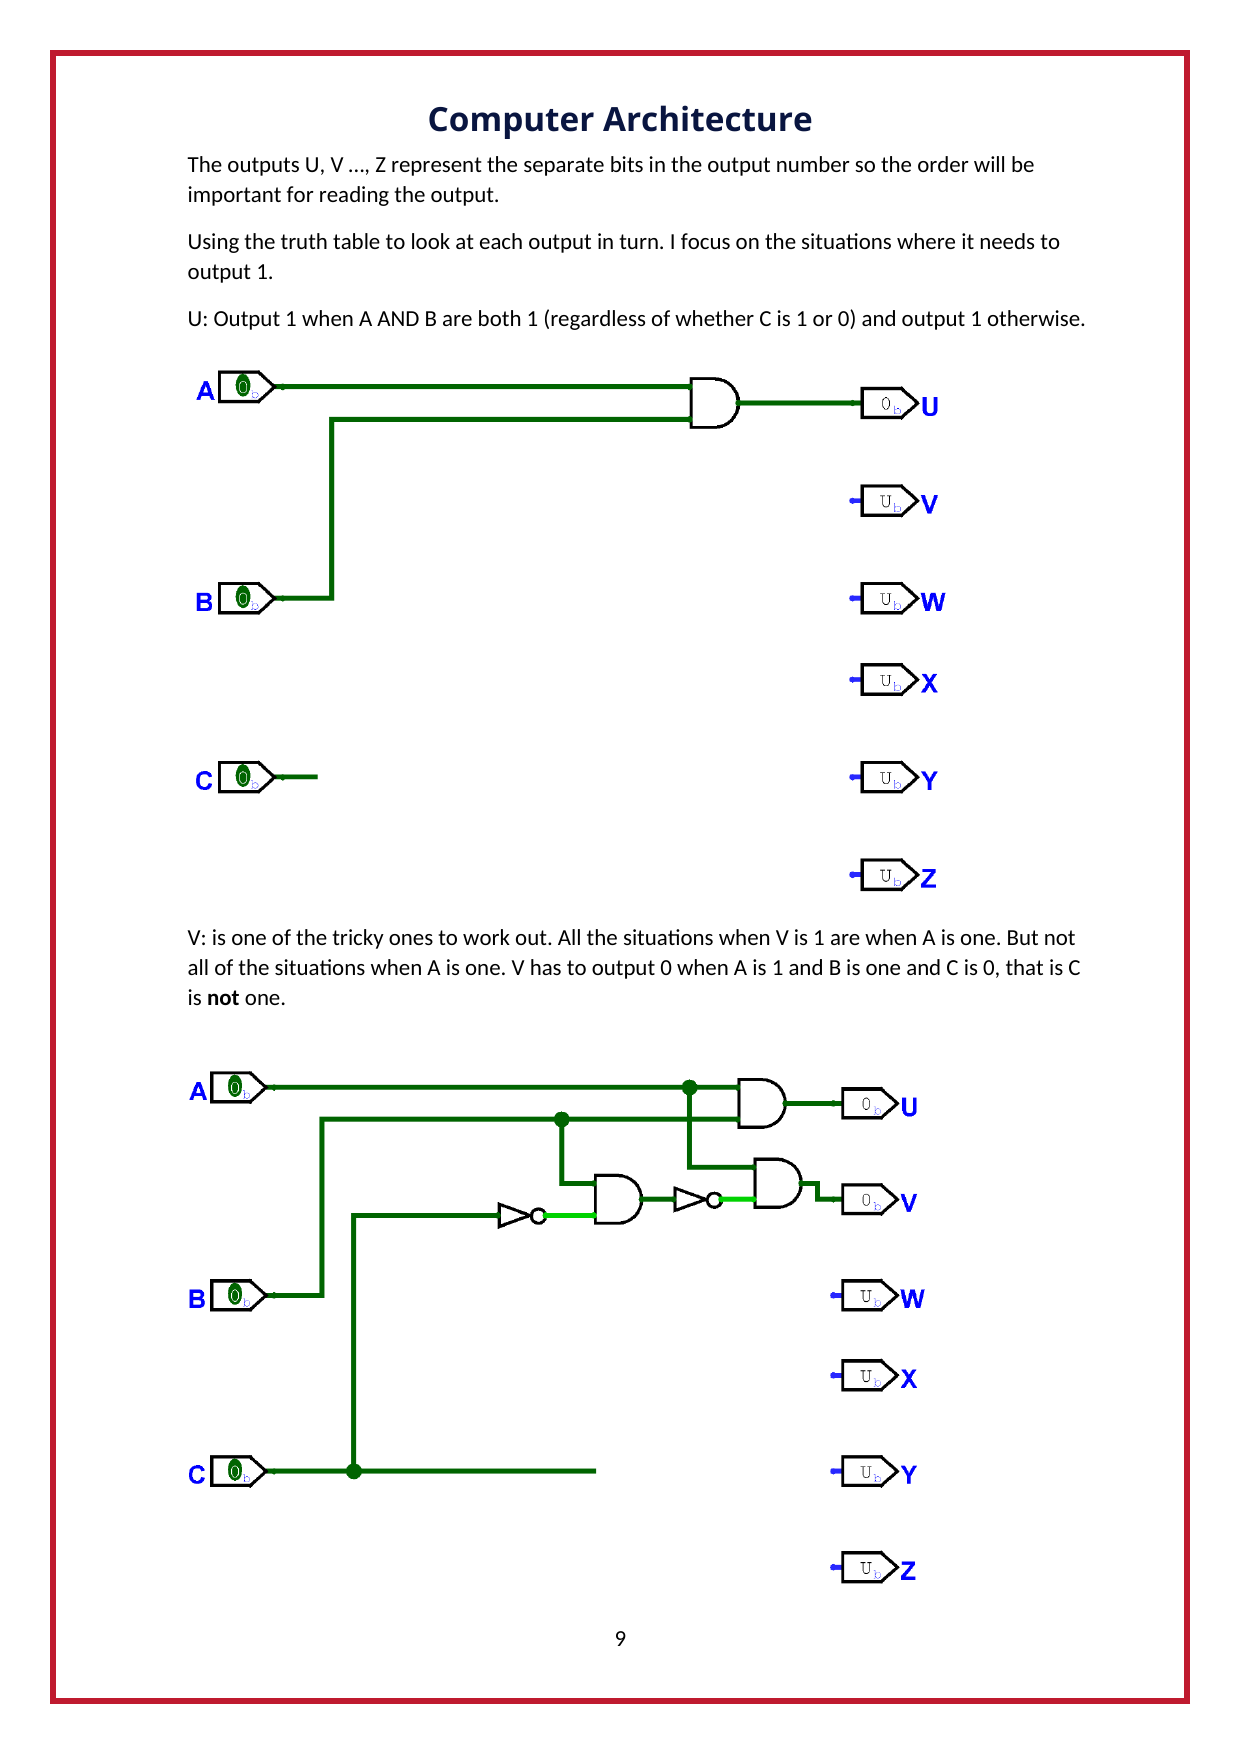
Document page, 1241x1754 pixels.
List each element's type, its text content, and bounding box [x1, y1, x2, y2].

picture [188, 362, 953, 902]
text The outputs U, V …, Z represent the separate bits in the output number so the order will be important for reading the output. [187, 150, 1090, 208]
text U: Output 1 when A AND B are both 1 (regardless of whether C is 1 or 0) and output 1 otherwise. [187, 304, 1090, 332]
text Using the truth table to look at each output in turn. I focus on the situations where it needs to output 1. [187, 227, 1090, 285]
picture [181, 1064, 932, 1594]
